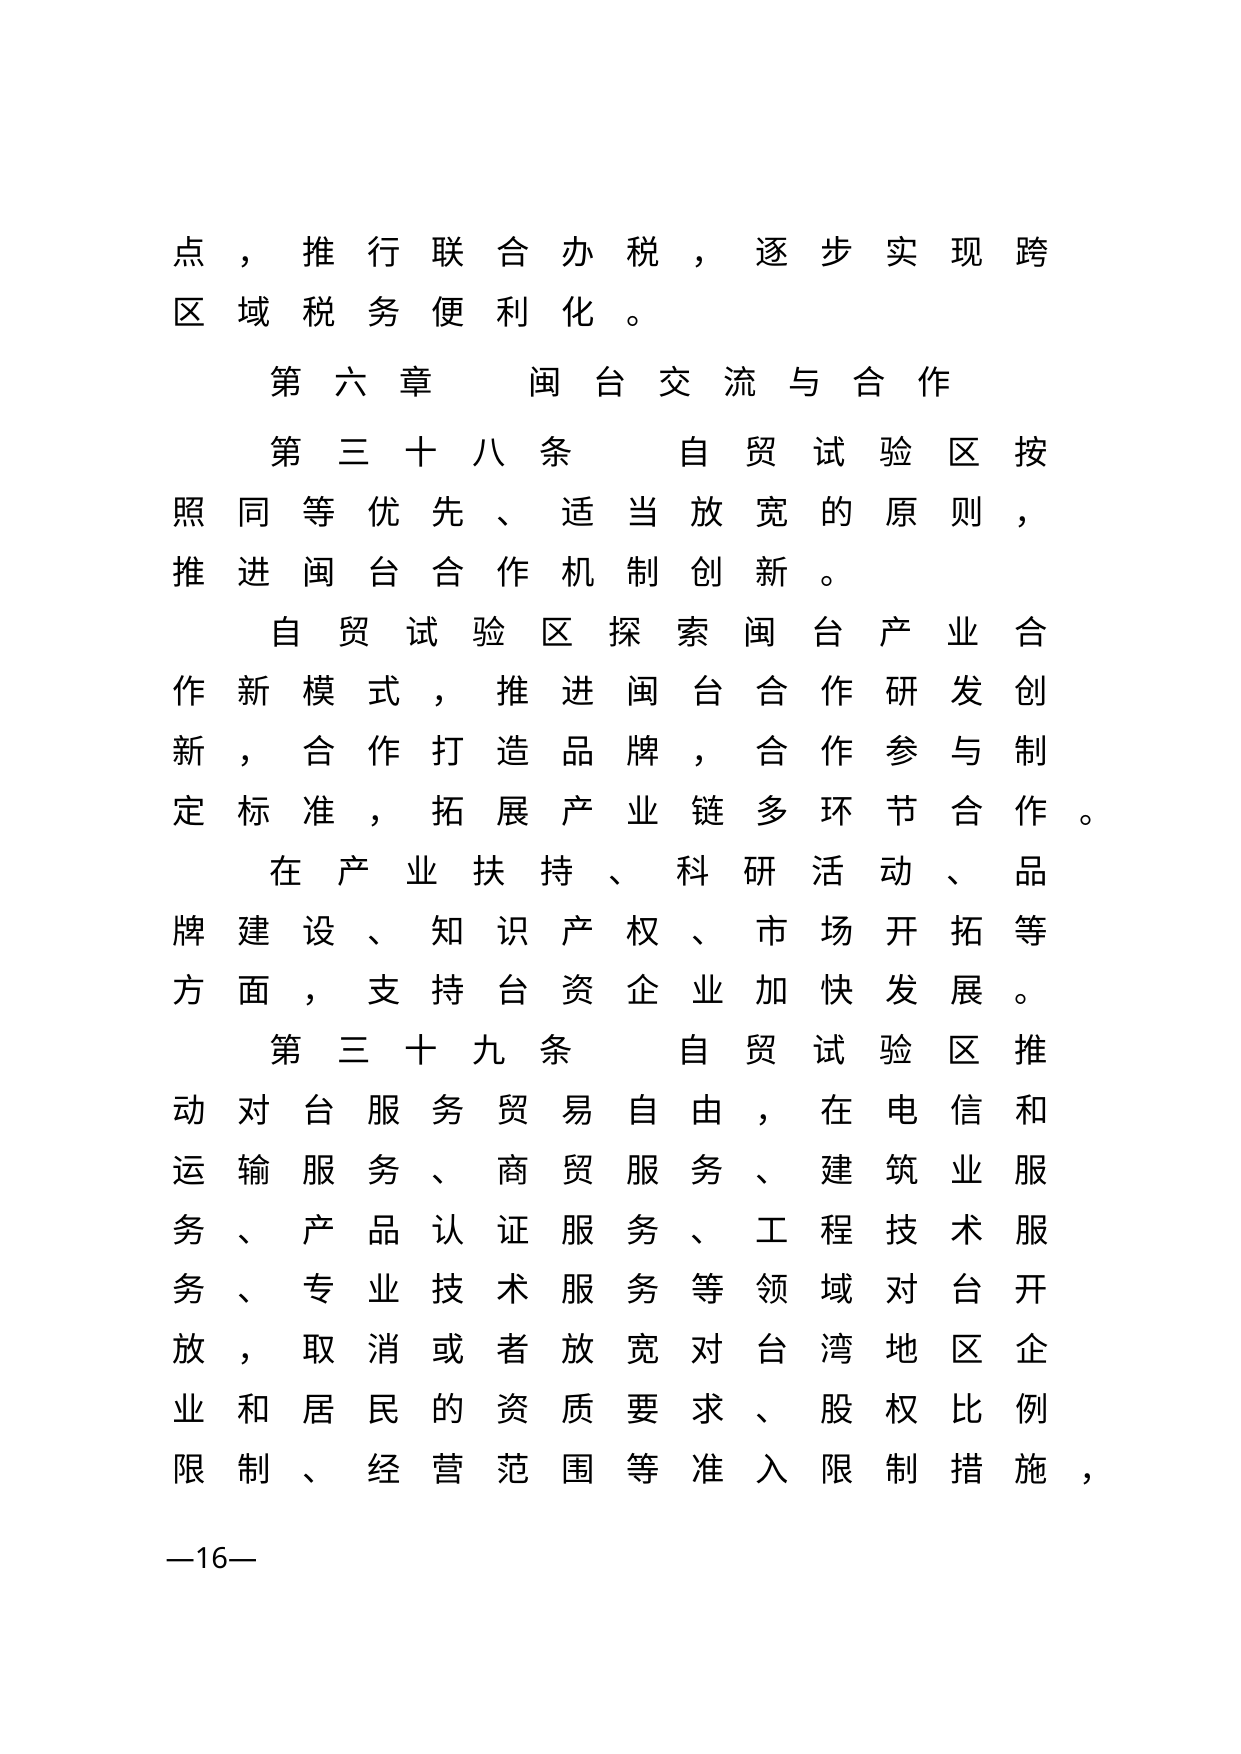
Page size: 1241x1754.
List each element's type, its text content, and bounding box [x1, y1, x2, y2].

text 第三十八条 自贸试验区按照同等优先、适当放宽的原则，推进闽台合作机制创新。 [172, 420, 1079, 600]
subtitle 第六章 闽台交流与合作 [172, 350, 1079, 410]
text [172, 220, 1079, 340]
text 自贸试验区探索闽台产业合作新模式，推进闽台合作研发创新，合作打造品牌，合作参与制定标准，拓展产业链多环节合作。 [172, 600, 1079, 839]
text 在产业扶持、科研活动、品牌建设、知识产权、市场开拓等方面，支持台资企业加快发展。 [172, 839, 1079, 1018]
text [172, 1018, 1079, 1497]
